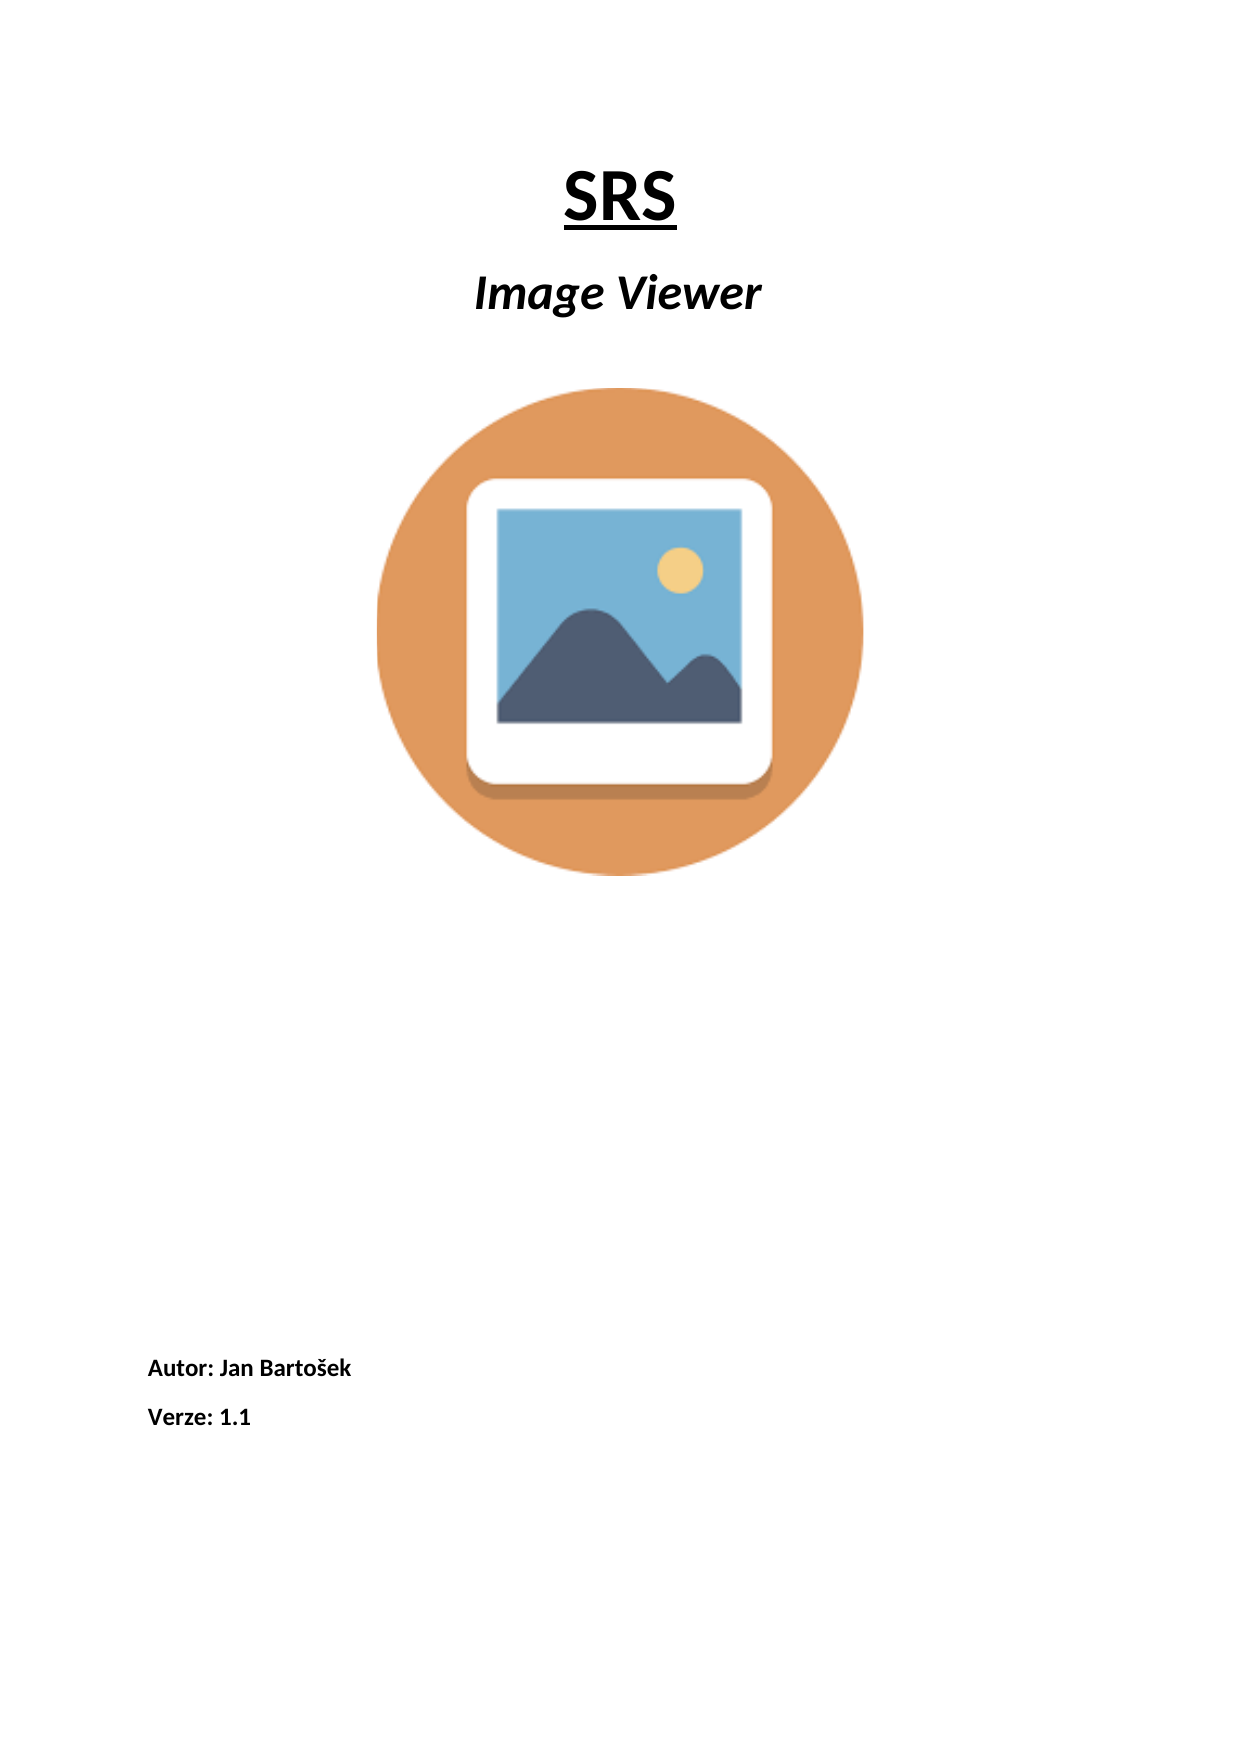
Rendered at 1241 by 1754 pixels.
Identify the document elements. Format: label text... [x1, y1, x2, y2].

text Autor: Jan Bartošek [148, 1352, 1093, 1382]
picture [376, 388, 864, 876]
text Verze: 1.1 [148, 1401, 1093, 1431]
text Image Viewer [148, 261, 1093, 322]
text SRS [148, 148, 1093, 239]
